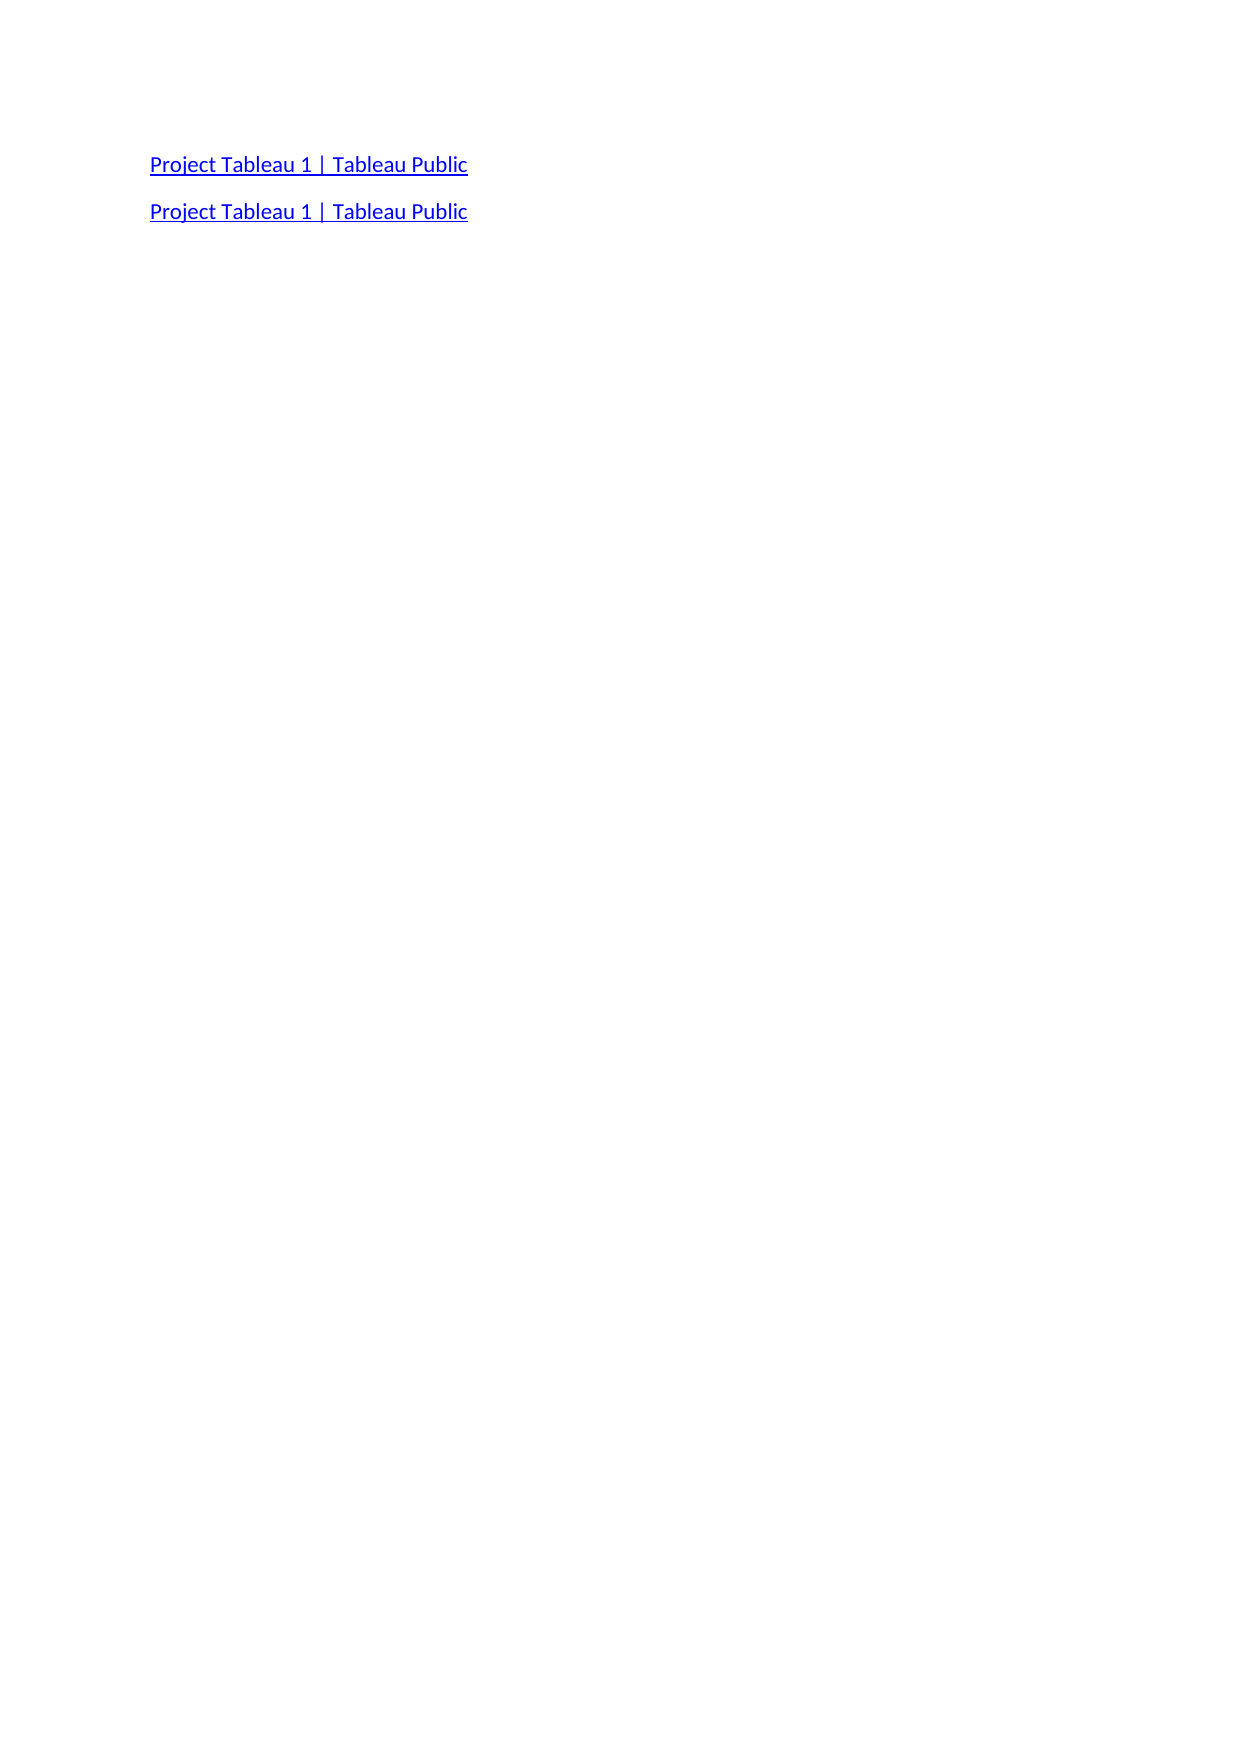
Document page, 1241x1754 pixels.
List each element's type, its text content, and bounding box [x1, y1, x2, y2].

text Project Tableau 1 | Tableau Public [150, 150, 1090, 178]
text Project Tableau 1 | Tableau Public [150, 197, 1090, 225]
